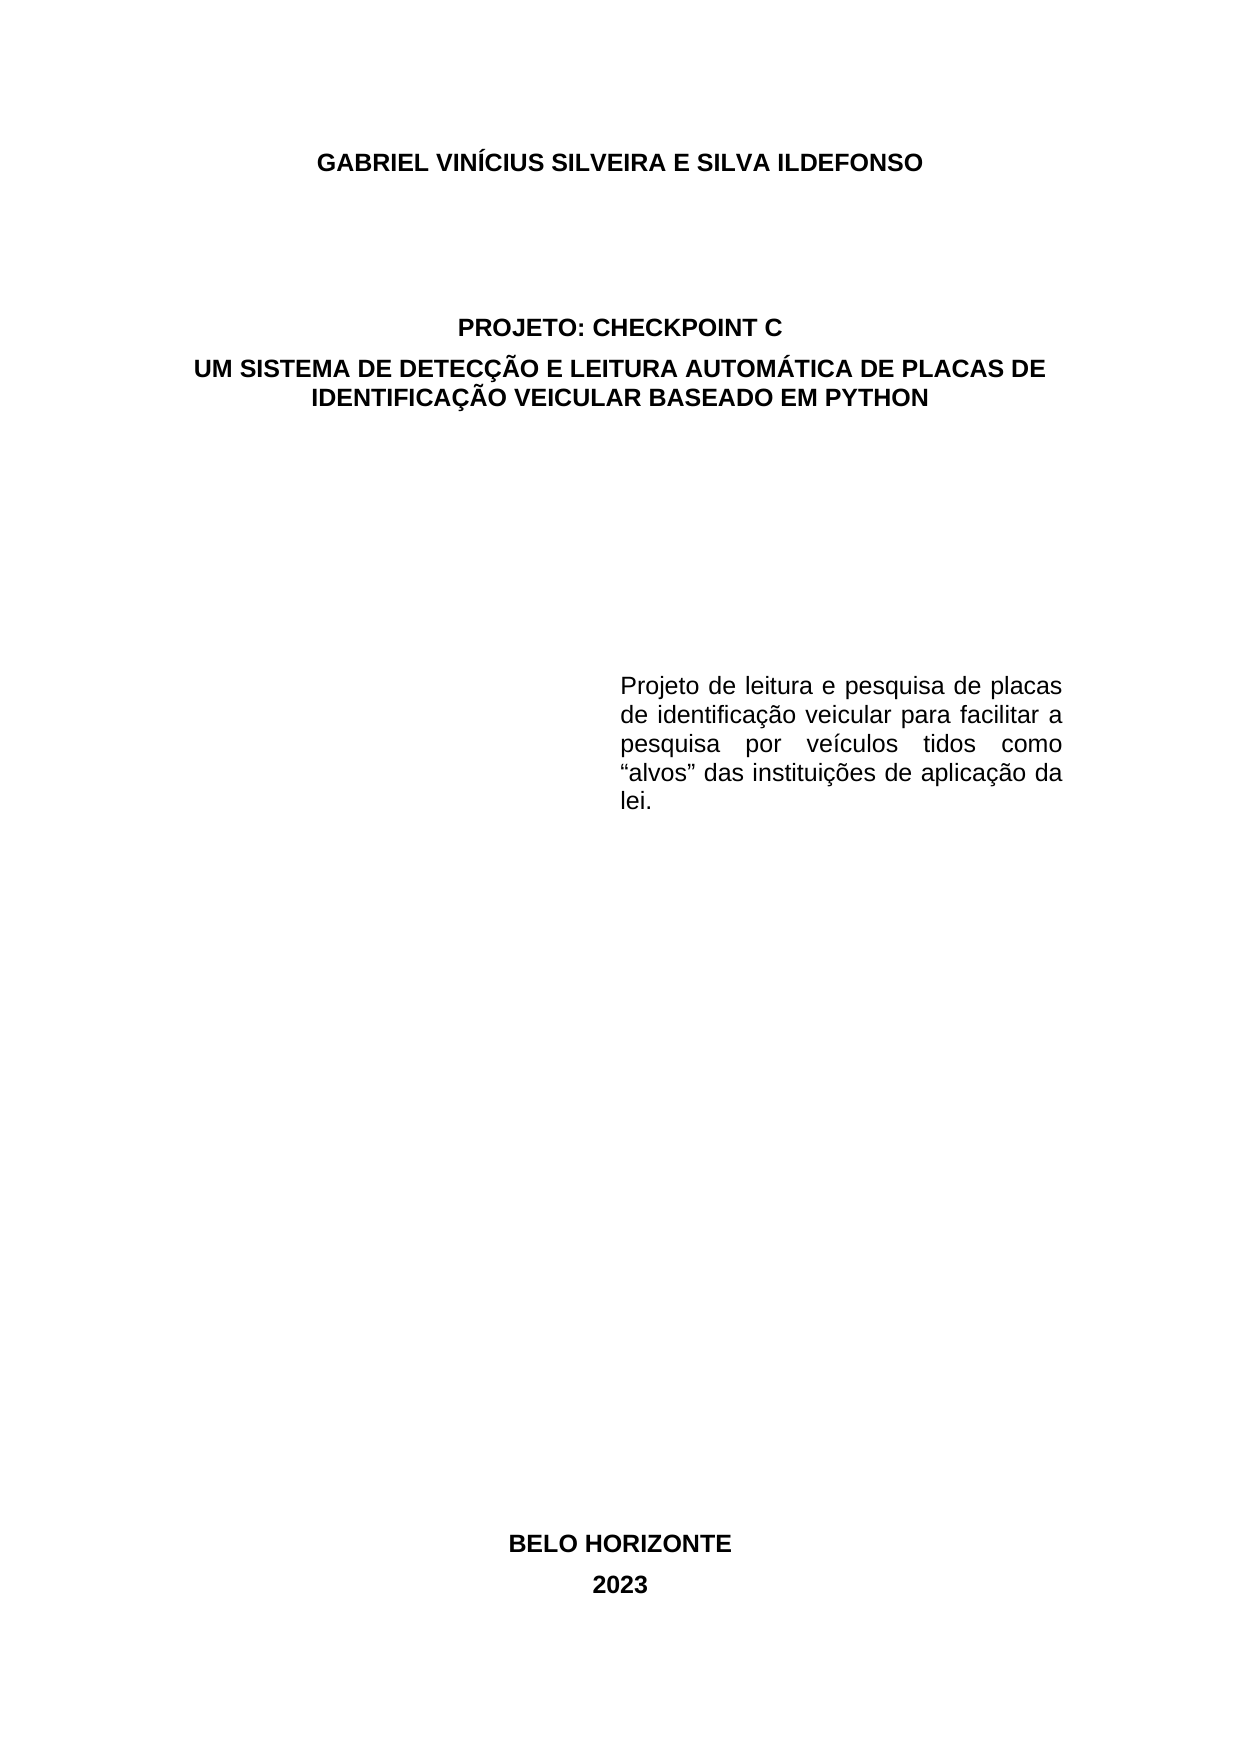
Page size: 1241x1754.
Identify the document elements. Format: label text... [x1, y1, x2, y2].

text Projeto de leitura e pesquisa de placas de identificação veicular para facilitar a pesquisa por veículos tidos como “alvos” das instituições de aplicação da lei. [620, 671, 1063, 815]
text GABRIEL VINÍCIUS SILVEIRA E SILVA ILDEFONSO [177, 148, 1063, 176]
text PROJETO: CHECKPOINT C [177, 313, 1063, 341]
text BELO HORIZONTE [177, 1529, 1063, 1558]
text UM SISTEMA DE DETECÇÃO E LEITURA AUTOMÁTICA DE PLACAS DE IDENTIFICAÇÃO VEICULAR BASEADO EM PYTHON [177, 354, 1063, 411]
text 2023 [177, 1570, 1063, 1599]
